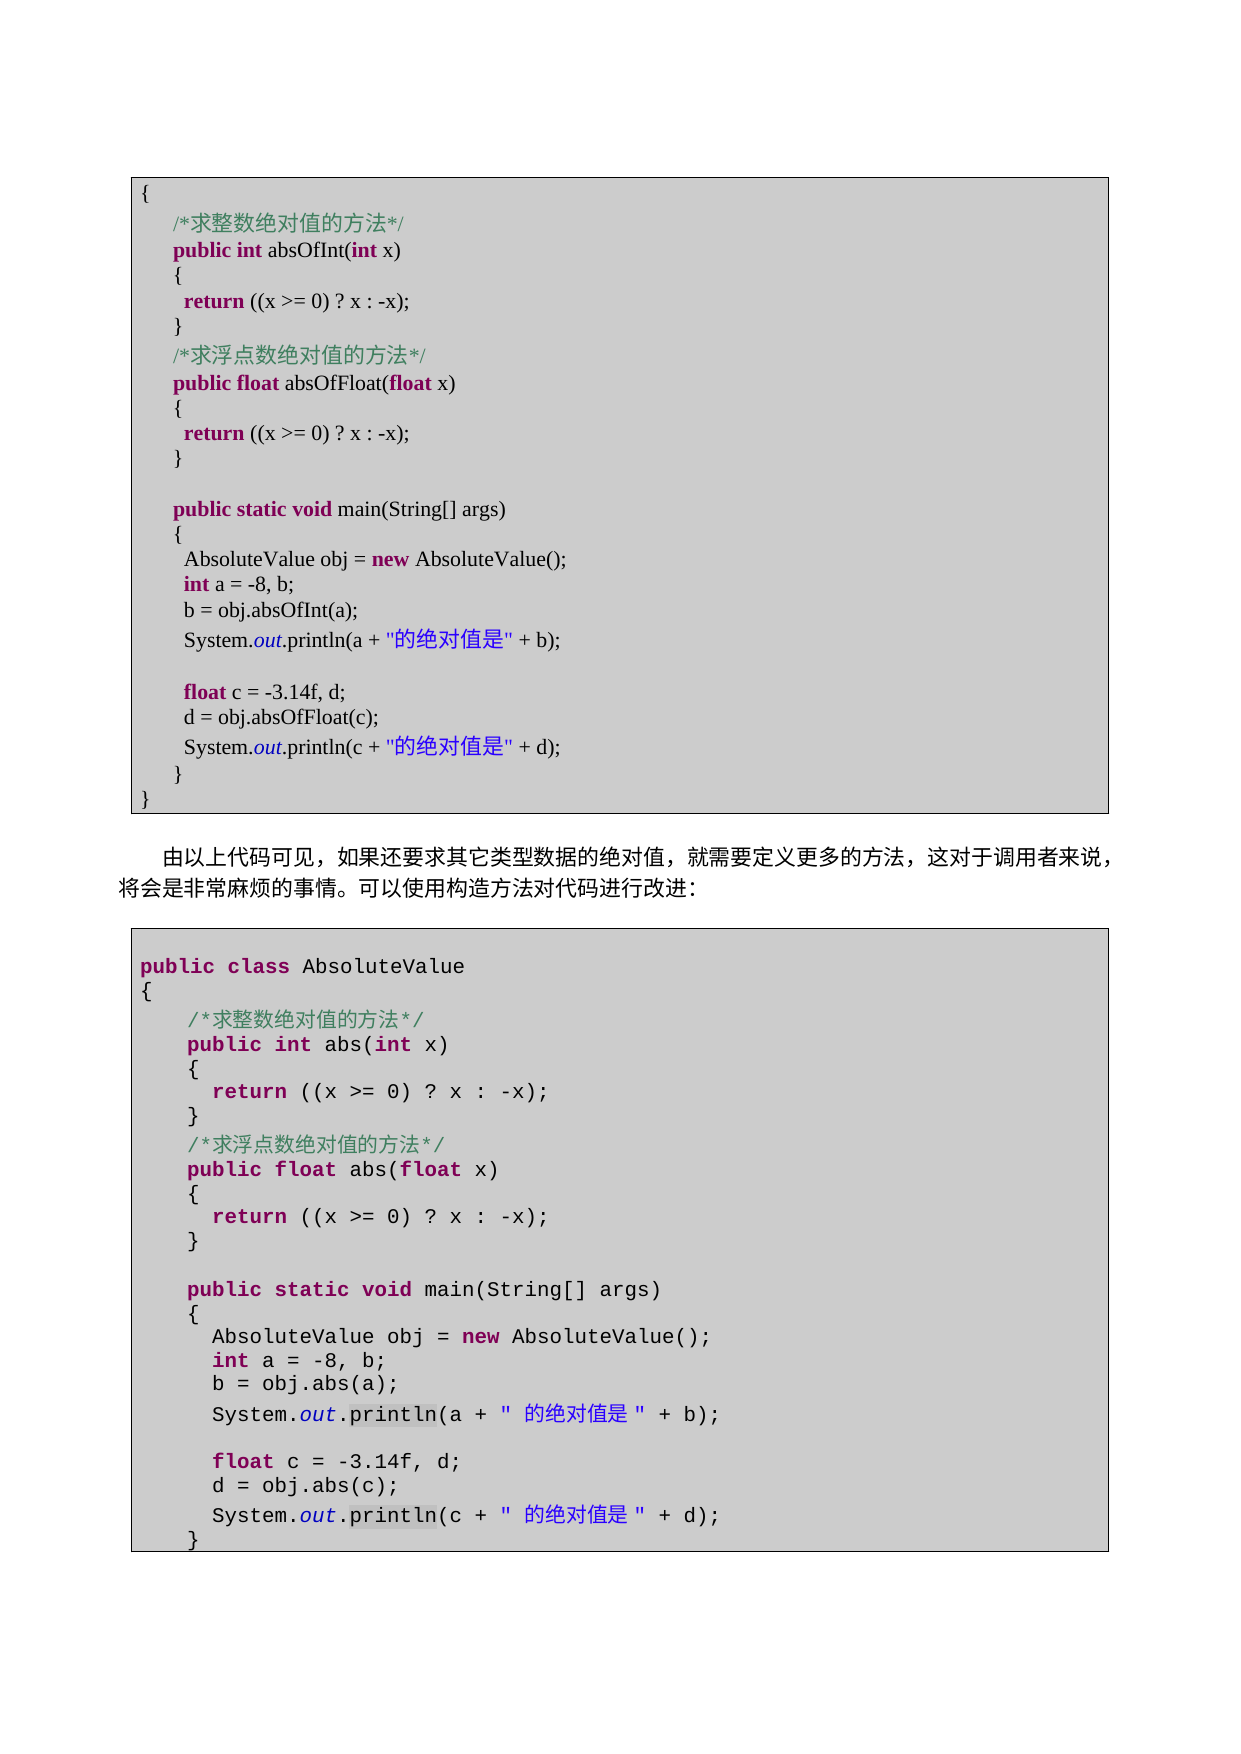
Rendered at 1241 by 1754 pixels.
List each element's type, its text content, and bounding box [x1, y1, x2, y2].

text public int abs(int x) [132, 1031, 1108, 1054]
text { [132, 392, 1108, 417]
text } [132, 1227, 1108, 1251]
text public static void main(String[] args) [132, 493, 1108, 518]
text int a = -8, b; [132, 568, 1108, 593]
text } [132, 758, 1108, 783]
text d = obj.absOfFloat(c); [132, 701, 1108, 726]
text } [132, 1102, 1108, 1126]
text } [132, 783, 1108, 813]
text { [132, 178, 1108, 202]
text { [132, 977, 1108, 1001]
text float c = -3.14f, d; [132, 1448, 1108, 1472]
text float c = -3.14f, d; [132, 676, 1108, 701]
text /*求整数绝对值的方法*/ [132, 202, 1108, 234]
text System.out.println(c + "的绝对值是" + d); [132, 726, 1108, 758]
text { [132, 1179, 1108, 1203]
text } [132, 1526, 1108, 1551]
text /*求整数绝对值的方法*/ [132, 1001, 1108, 1031]
text public float absOfFloat(float x) [132, 367, 1108, 392]
text System.out.println(a + "的绝对值是" + b); [132, 619, 1108, 650]
text d = obj.abs(c); [132, 1472, 1108, 1495]
text public float abs(float x) [132, 1156, 1108, 1179]
text return ((x >= 0) ? x : -x); [132, 1203, 1108, 1227]
text return ((x >= 0) ? x : -x); [132, 417, 1108, 442]
text public int absOfInt(int x) [132, 234, 1108, 259]
text /*求浮点数绝对值的方法*/ [132, 335, 1108, 367]
text AbsoluteValue obj = new AbsoluteValue(); [132, 543, 1108, 568]
text /*求浮点数绝对值的方法*/ [132, 1126, 1108, 1156]
text public static void main(String[] args) [132, 1276, 1108, 1299]
text System.out.println(a + " 的绝对值是 " + b); [132, 1394, 1108, 1424]
text return ((x >= 0) ? x : -x); [132, 284, 1108, 310]
text b = obj.abs(a); [132, 1370, 1108, 1394]
text } [132, 442, 1108, 467]
text System.out.println(c + " 的绝对值是 " + d); [132, 1495, 1108, 1526]
text b = obj.absOfInt(a); [132, 593, 1108, 619]
text } [132, 310, 1108, 335]
text { [132, 518, 1108, 543]
text { [132, 1299, 1108, 1323]
text 由以上代码可见，如果还要求其它类型数据的绝对值，就需要定义更多的方法，这对于调用者来说，将会是非常麻烦的事情。可以使用构造方法对代码进行改进： [118, 839, 1122, 903]
text { [132, 1054, 1108, 1078]
text int a = -8, b; [132, 1347, 1108, 1370]
text AbsoluteValue obj = new AbsoluteValue(); [132, 1323, 1108, 1347]
text return ((x >= 0) ? x : -x); [132, 1078, 1108, 1102]
text public class AbsoluteValue [132, 953, 1108, 977]
text { [132, 259, 1108, 284]
